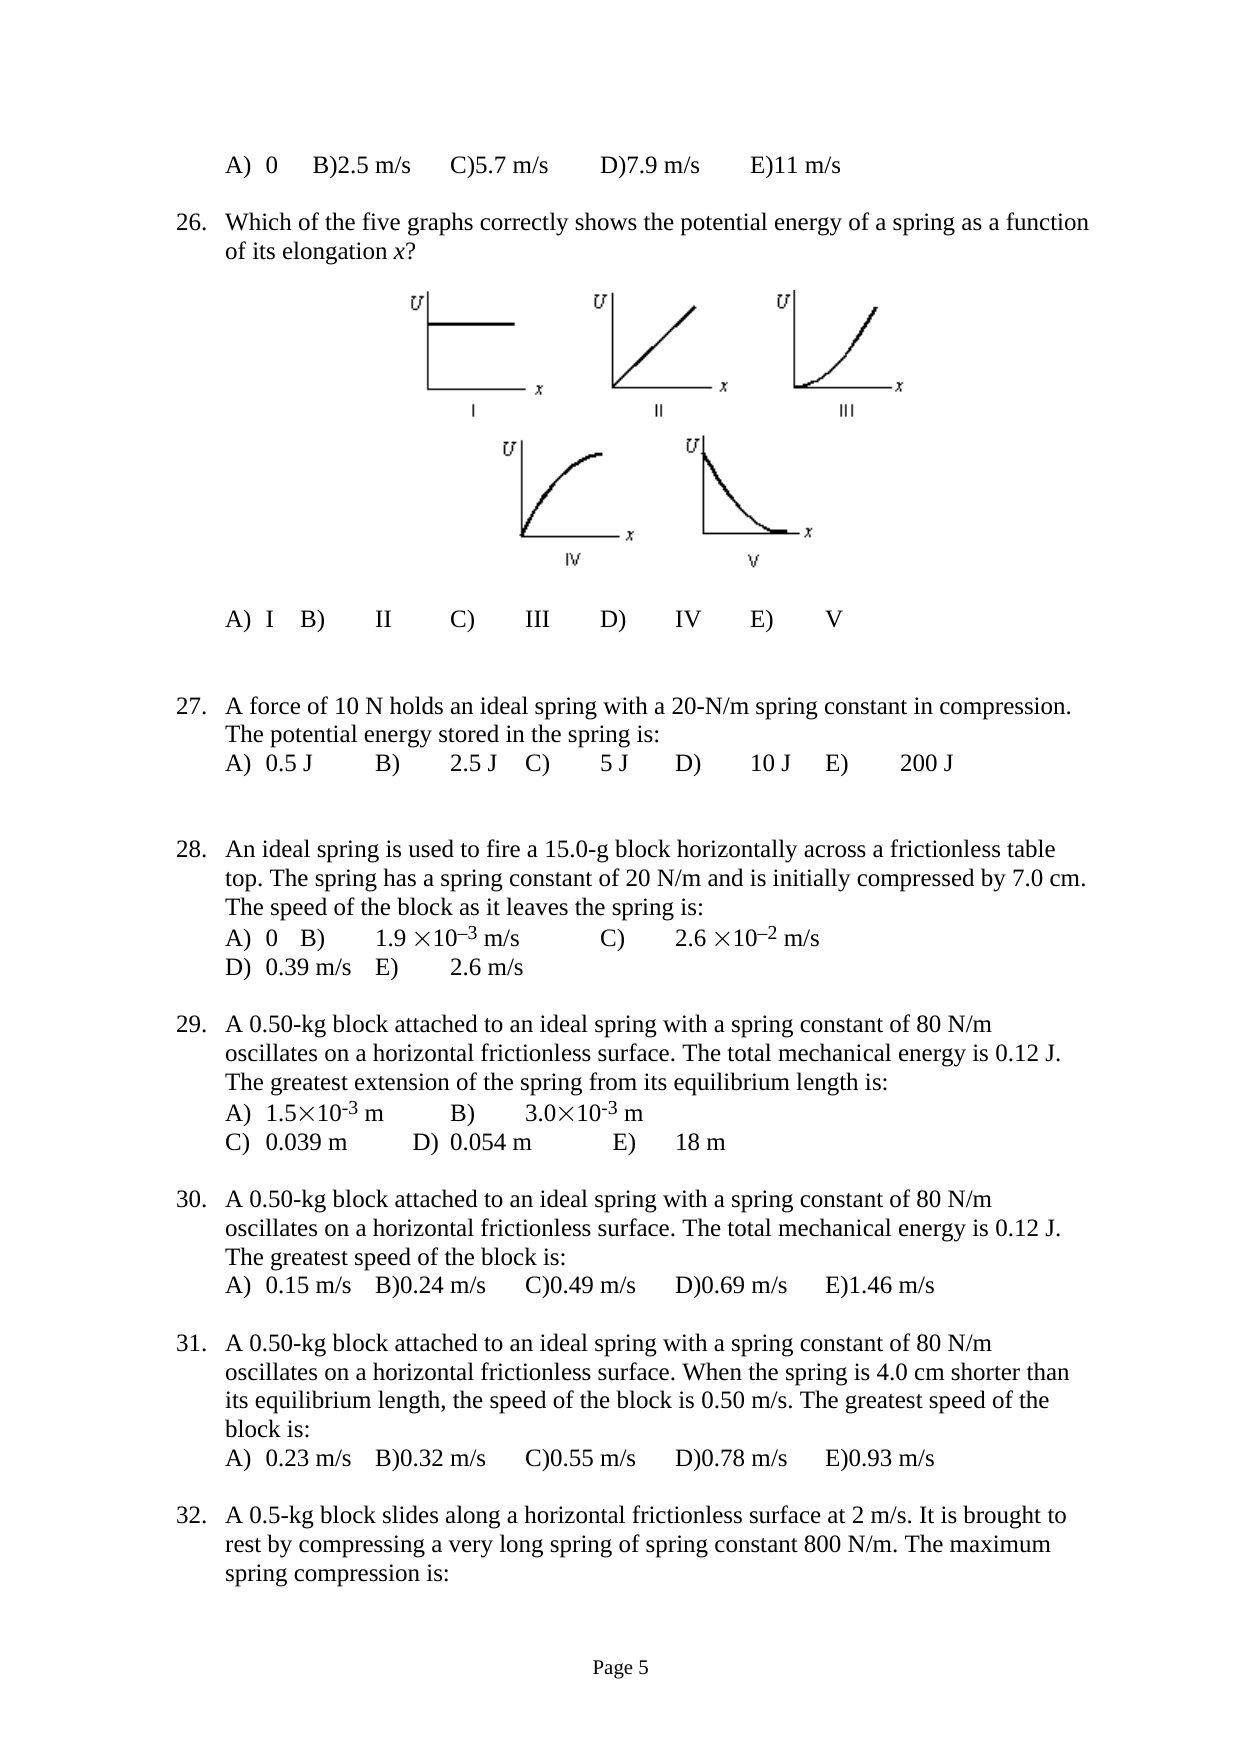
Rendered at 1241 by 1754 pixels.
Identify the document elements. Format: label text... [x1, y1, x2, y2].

text 26. Which of the five graphs correctly shows the potential energy of a spring as a function of its elongation x? [150, 207, 1091, 265]
text D) 0.39 m/s E) 2.6 m/s [150, 952, 1091, 981]
text 32. A 0.5-kg block slides along a horizontal frictionless surface at 2 m/s. It is brought to rest by compressing a very long spring of spring constant 800 N/m. The maximum spring compression is: [150, 1501, 1091, 1587]
text C) 0.039 m D) 0.054 m E) 18 m [150, 1127, 1091, 1156]
text A) 1.510-3 m B) 3.010-3 m [150, 1096, 1091, 1127]
text 29. A 0.50-kg block attached to an ideal spring with a spring constant of 80 N/m oscillates on a horizontal frictionless surface. The total mechanical energy is 0.12 J. The greatest extension of the spring from its equilibrium length is: [150, 1009, 1091, 1096]
text A) 0 B)2.5 m/s C)5.7 m/s D)7.9 m/s E)11 m/s [150, 150, 1091, 179]
text A) 0.23 m/s B)0.32 m/s C)0.55 m/s D)0.78 m/s E)0.93 m/s [150, 1443, 1091, 1472]
text A) I B) II C) III D) IV E) V [150, 604, 1091, 633]
text 27. A force of 10 N holds an ideal spring with a 20-N/m spring constant in compression. The potential energy stored in the spring is: [150, 691, 1091, 748]
text 31. A 0.50-kg block attached to an ideal spring with a spring constant of 80 N/m oscillates on a horizontal frictionless surface. When the spring is 4.0 cm shorter than its equilibrium length, the speed of the block is 0.50 m/s. The greatest speed of the block is: [150, 1328, 1091, 1443]
text A) 0 B) 1.9 10–3 m/s C) 2.6 10–2 m/s [150, 921, 1091, 952]
picture [407, 290, 908, 580]
text A) 0.15 m/s B)0.24 m/s C)0.49 m/s D)0.69 m/s E)1.46 m/s [150, 1271, 1091, 1299]
text A) 0.5 J B) 2.5 J C) 5 J D) 10 J E) 200 J [150, 748, 1091, 777]
text 28. An ideal spring is used to fire a 15.0-g block horizontally across a frictionless table top. The spring has a spring constant of 20 N/m and is initially compressed by 7.0 cm. The speed of the block as it leaves the spring is: [150, 834, 1091, 921]
text 30. A 0.50-kg block attached to an ideal spring with a spring constant of 80 N/m oscillates on a horizontal frictionless surface. The total mechanical energy is 0.12 J. The greatest speed of the block is: [150, 1184, 1091, 1271]
